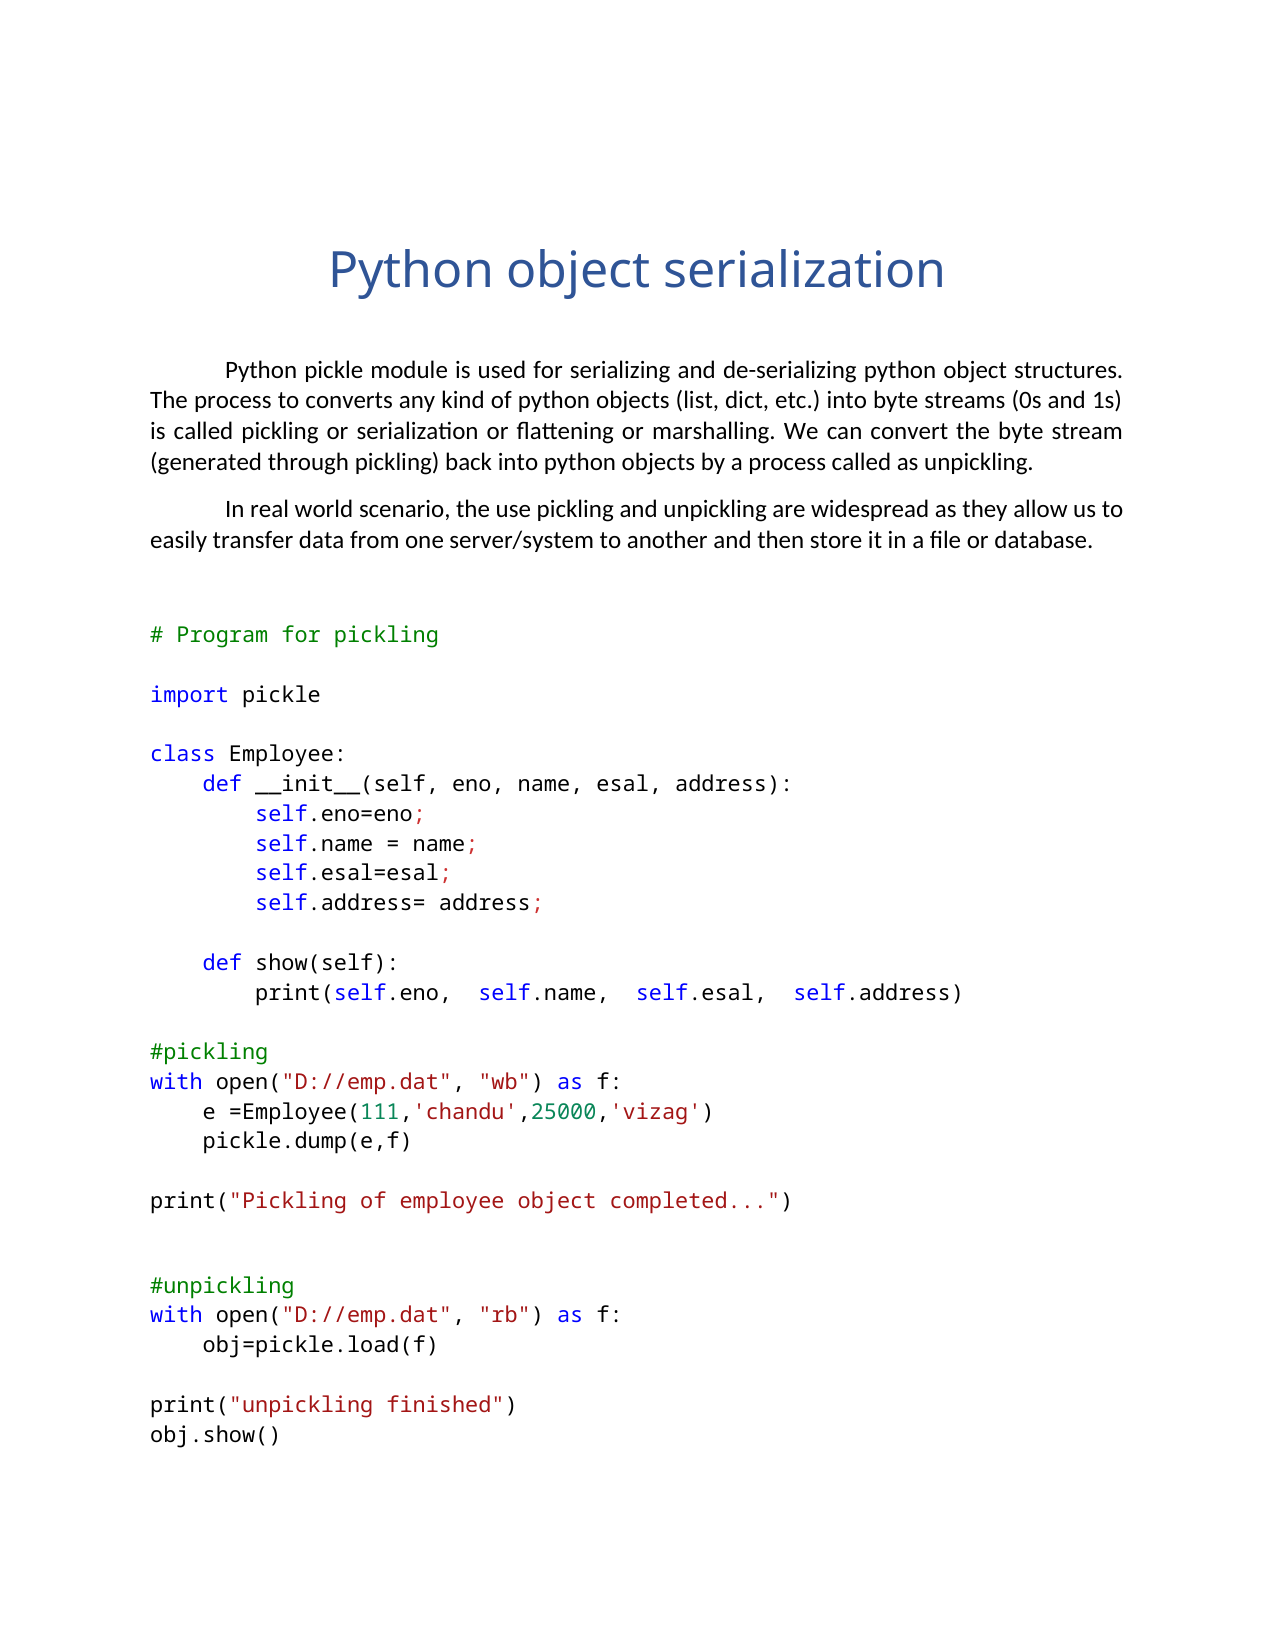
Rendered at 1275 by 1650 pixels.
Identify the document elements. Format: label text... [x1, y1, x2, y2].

text with open("D://emp.dat", "wb") as f: [150, 1066, 1125, 1096]
text import pickle [150, 679, 1125, 708]
text print("Pickling of employee object completed...") [150, 1185, 1125, 1215]
text #unpickling [150, 1270, 1125, 1299]
text e =Employee(111,'chandu',25000,'vizag') [150, 1096, 1125, 1126]
text Python pickle module is used for serializing and de-serializing python object structures. The process to converts any kind of python objects (list, dict, etc.) into byte streams (0s and 1s) is called pickling or serialization or flattening or marshalling. We can convert the byte stream (generated through pickling) back into python objects by a process called as unpickling. [150, 354, 1125, 476]
text self.eno=eno; [150, 798, 1125, 828]
text In real world scenario, the use pickling and unpickling are widespread as they allow us to easily transfer data from one server/system to another and then store it in a file or database. [150, 494, 1125, 555]
text obj.show() [150, 1419, 1125, 1448]
text obj=pickle.load(f) [150, 1329, 1125, 1359]
text self.name = name; [150, 828, 1125, 857]
text pickle.dump(e,f) [150, 1126, 1125, 1155]
text class Employee: [150, 738, 1125, 768]
text print("unpickling finished") [150, 1389, 1125, 1419]
text def __init__(self, eno, name, esal, address): [150, 768, 1125, 798]
text with open("D://emp.dat", "rb") as f: [150, 1299, 1125, 1329]
subtitle Python object serialization [150, 234, 1125, 302]
text #pickling [150, 1036, 1125, 1066]
text # Program for pickling [150, 619, 1125, 649]
text def show(self): [150, 947, 1125, 977]
text self.esal=esal; [150, 857, 1125, 887]
text print(self.eno, self.name, self.esal, self.address) [150, 977, 1125, 1006]
text self.address= address; [150, 887, 1125, 917]
